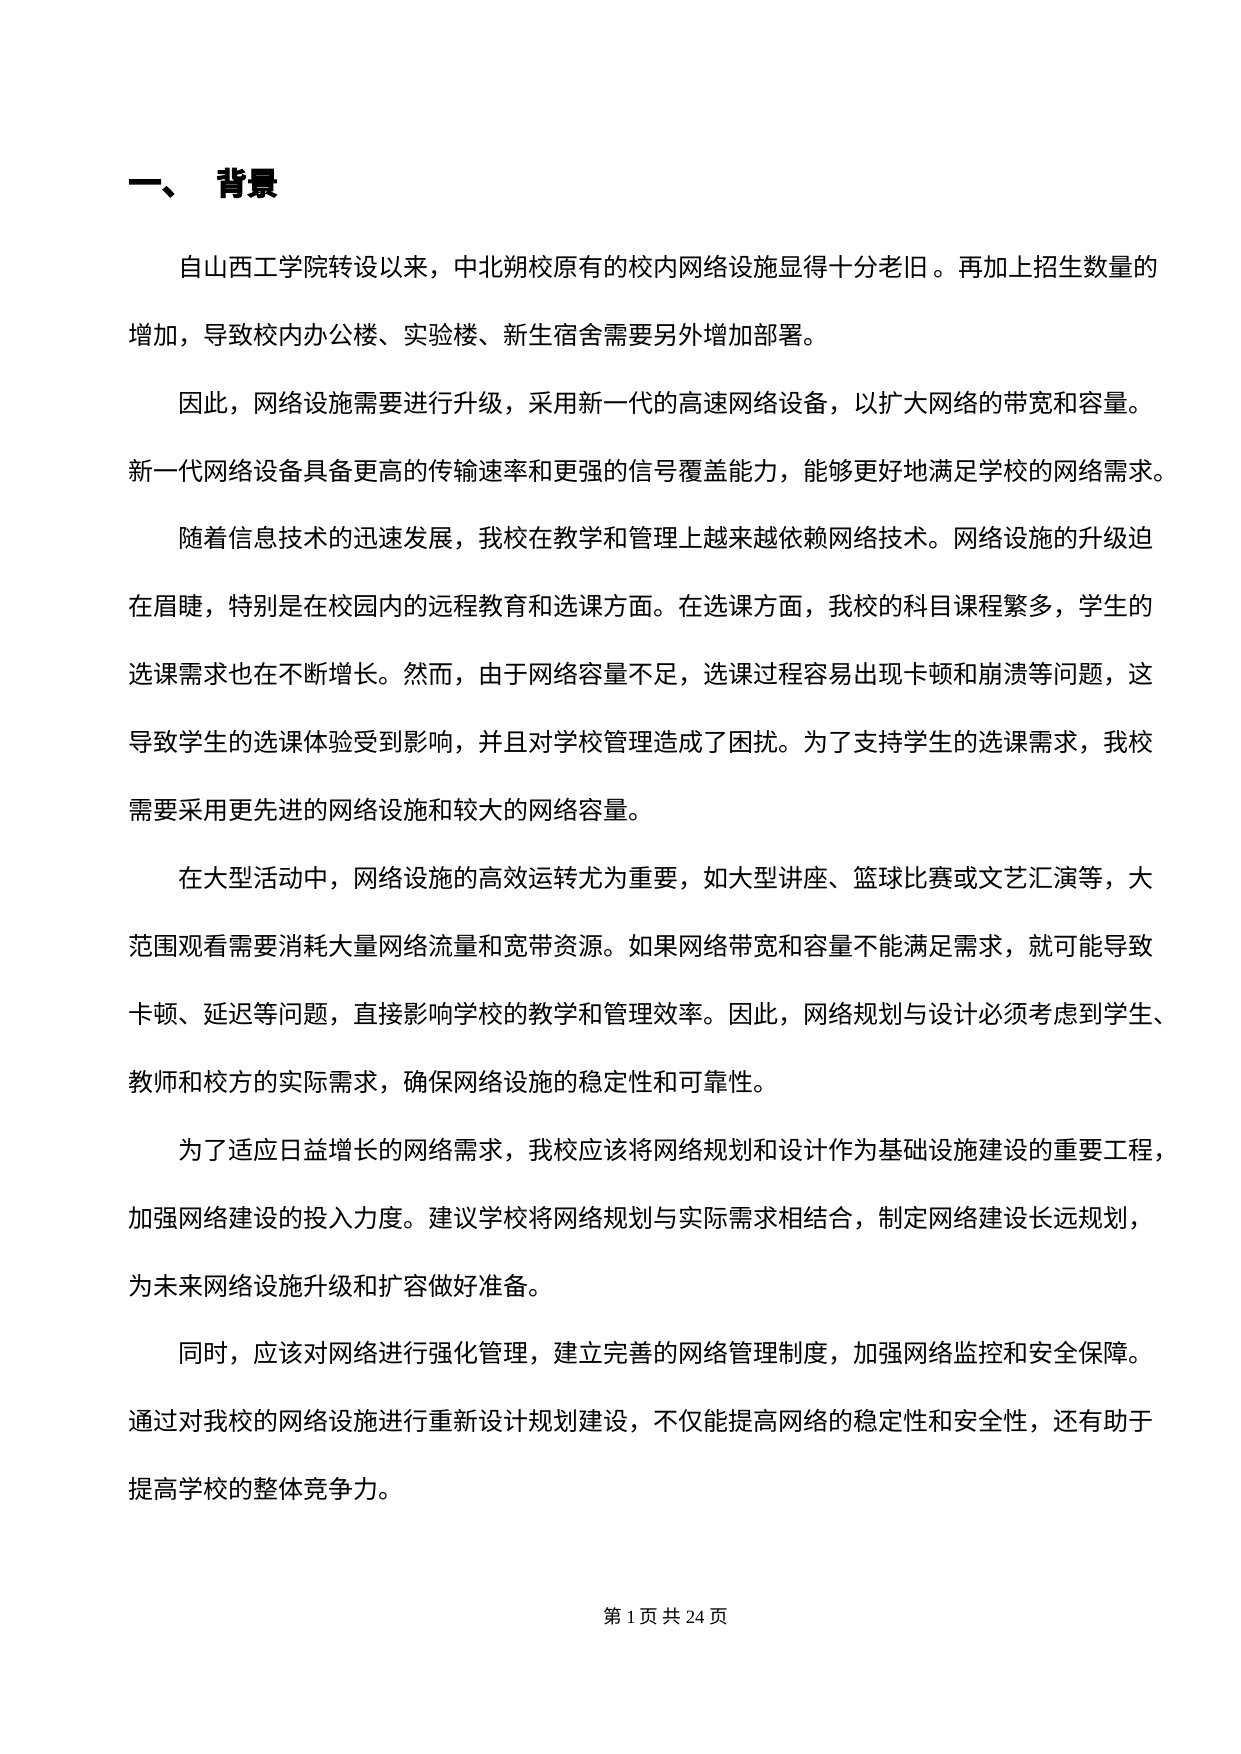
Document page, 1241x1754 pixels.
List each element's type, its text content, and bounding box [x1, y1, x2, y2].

text 在大型活动中，网络设施的高效运转尤为重要，如大型讲座、篮球比赛或文艺汇演等，大范围观看需要消耗大量网络流量和宽带资源。如果网络带宽和容量不能满足需求，就可能导致卡顿、延迟等问题，直接影响学校的教学和管理效率。因此，网络规划与设计必须考虑到学生、教师和校方的实际需求，确保网络设施的稳定性和可靠性。 [128, 843, 1165, 1114]
text 随着信息技术的迅速发展，我校在教学和管理上越来越依赖网络技术。网络设施的升级迫在眉睫，特别是在校园内的远程教育和选课方面。在选课方面，我校的科目课程繁多，学生的选课需求也在不断增长。然而，由于网络容量不足，选课过程容易出现卡顿和崩溃等问题，这导致学生的选课体验受到影响，并且对学校管理造成了困扰。为了支持学生的选课需求，我校需要采用更先进的网络设施和较大的网络容量。 [128, 503, 1165, 843]
text 同时，应该对网络进行强化管理，建立完善的网络管理制度，加强网络监控和安全保障。通过对我校的网络设施进行重新设计规划建设，不仅能提高网络的稳定性和安全性，还有助于提高学校的整体竞争力。 [128, 1318, 1165, 1522]
text 因此，网络设施需要进行升级，采用新一代的高速网络设备，以扩大网络的带宽和容量。新一代网络设备具备更高的传输速率和更强的信号覆盖能力，能够更好地满足学校的网络需求。 [128, 367, 1165, 503]
text 自山西工学院转设以来，中北朔校原有的校内网络设施显得十分老旧 。再加上招生数量的增加，导致校内办公楼、实验楼、新生宿舍需要另外增加部署。 [128, 231, 1165, 367]
text 为了适应日益增长的网络需求，我校应该将网络规划和设计作为基础设施建设的重要工程，加强网络建设的投入力度。建议学校将网络规划与实际需求相结合，制定网络建设长远规划，为未来网络设施升级和扩容做好准备。 [128, 1114, 1165, 1318]
subtitle 背景 [128, 146, 1165, 214]
